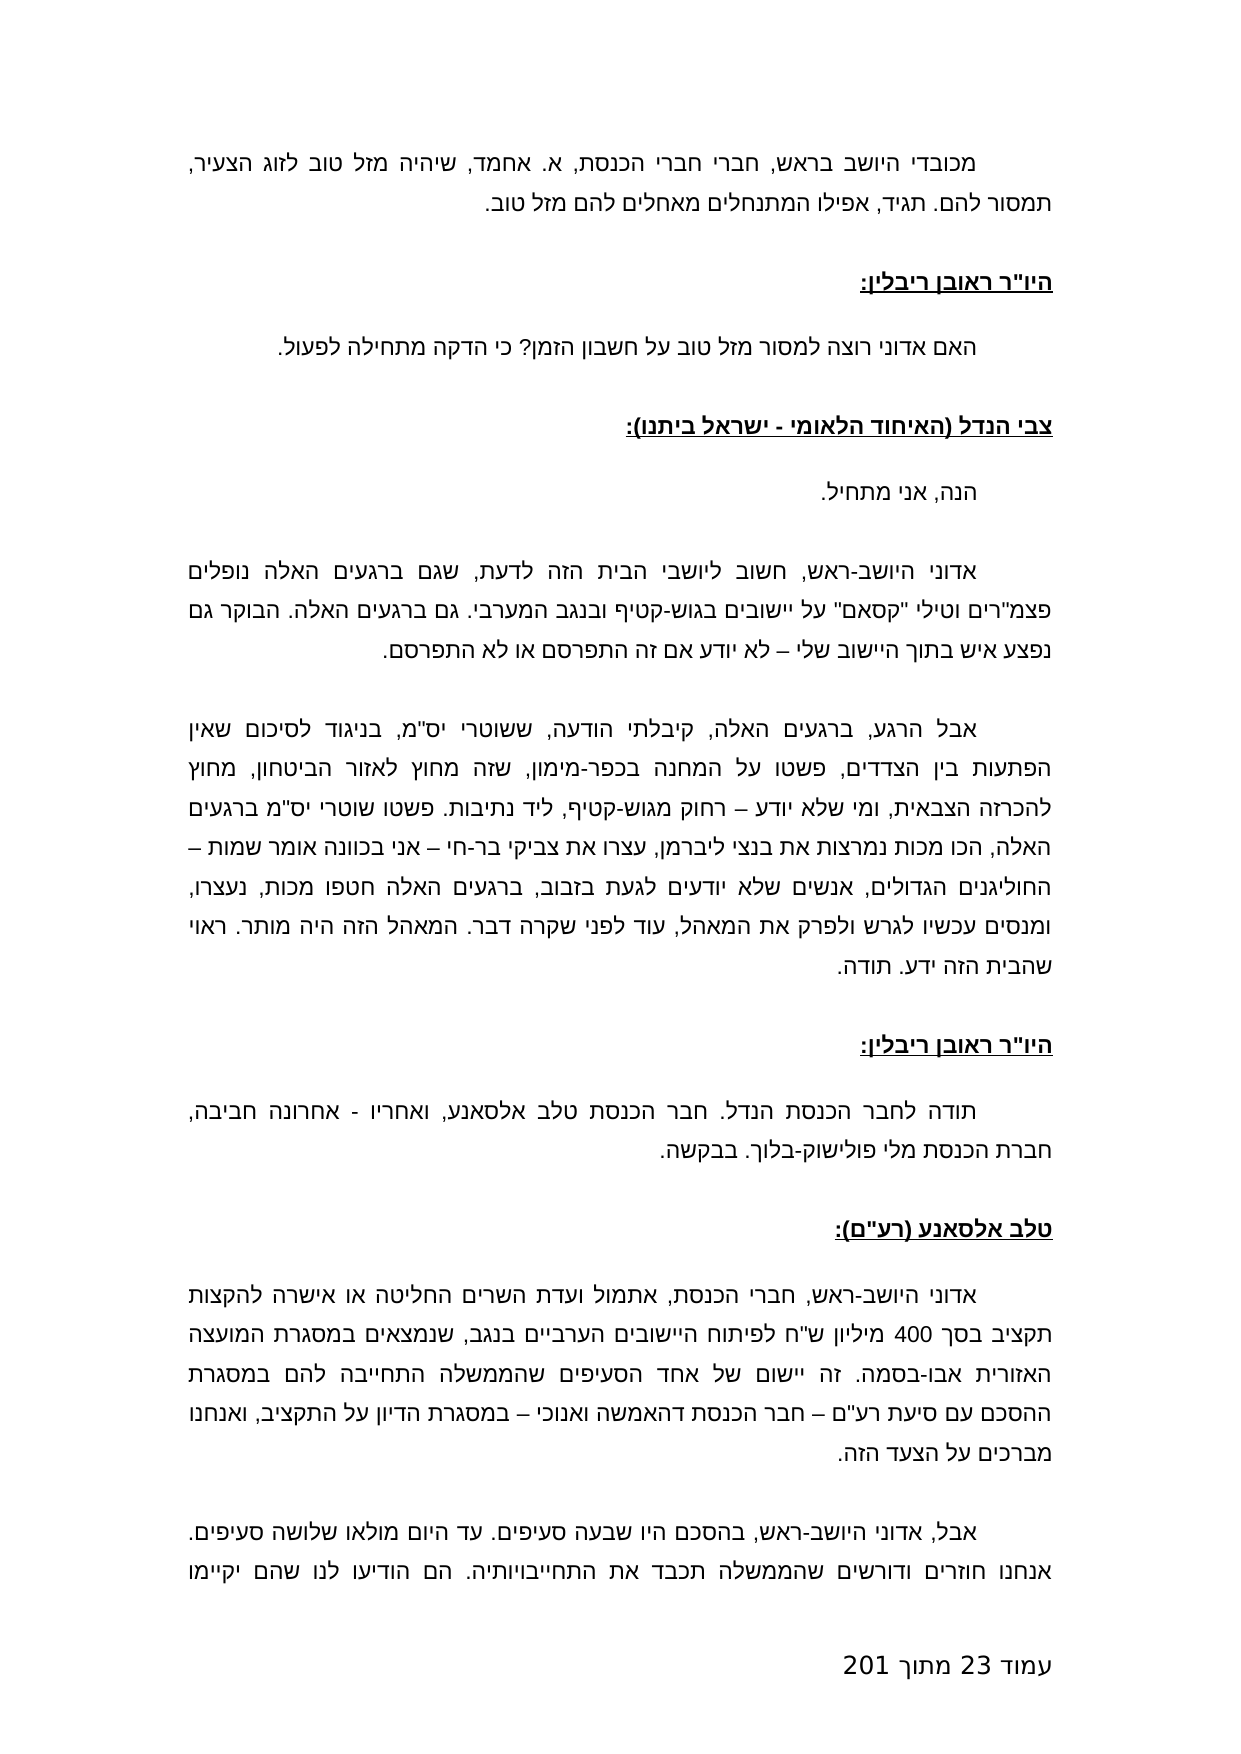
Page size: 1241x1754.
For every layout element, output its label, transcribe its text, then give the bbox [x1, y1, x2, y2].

text הנה, אני מתחיל. [187, 479, 1053, 505]
text תודה לחבר הכנסת הנדל. חבר הכנסת טלב אלסאנע, ואחריו - אחרונה חביבה, חברת הכנסת מלי פולישוק-בלוך. בבקשה. [187, 1098, 1053, 1163]
text האם אדוני רוצה למסור מזל טוב על חשבון הזמן? כי הדקה מתחילה לפעול. [187, 334, 1053, 361]
text אבל הרגע, ברגעים האלה, קיבלתי הודעה, ששוטרי יס"מ, בניגוד לסיכום שאין הפתעות בין הצדדים, פשטו על המחנה בכפר-מימון, שזה מחוץ לאזור הביטחון, מחוץ להכרזה הצבאית, ומי שלא יודע – רחוק מגוש-קטיף, ליד נתיבות. פשטו שוטרי יס"מ ברגעים האלה, הכו מכות נמרצות את בנצי ליברמן, עצרו את צביקי בר-חי – אני בכוונה אומר שמות – החוליגנים הגדולים, אנשים שלא יודעים לגעת בזבוב, ברגעים האלה חטפו מכות, נעצרו, ומנסים עכשיו לגרש ולפרק את המאהל, עוד לפני שקרה דבר. המאהל הזה היה מותר. ראוי שהבית הזה ידע. תודה. [187, 716, 1053, 979]
text אדוני היושב-ראש, חשוב ליושבי הבית הזה לדעת, שגם ברגעים האלה נופלים פצמ"רים וטילי "קסאם" על יישובים בגוש-קטיף ובנגב המערבי. גם ברגעים האלה. הבוקר גם נפצע איש בתוך היישוב שלי – לא יודע אם זה התפרסם או לא התפרסם. [187, 558, 1053, 663]
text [187, 1519, 1053, 1584]
text מכובדי היושב בראש, חברי חברי הכנסת, א. אחמד, שיהיה מזל טוב לזוג הצעיר, תמסור להם. תגיד, אפילו המתנחלים מאחלים להם מזל טוב. [187, 150, 1053, 216]
text אדוני היושב-ראש, חברי הכנסת, אתמול ועדת השרים החליטה או אישרה להקצות תקציב בסך 400 מיליון ש"ח לפיתוח היישובים הערביים בנגב, שנמצאים במסגרת המועצה האזורית אבו-בסמה. זה יישום של אחד הסעיפים שהממשלה התחייבה להם במסגרת ההסכם עם סיעת רע"ם – חבר הכנסת דהאמשה ואנוכי – במסגרת הדיון על התקציב, ואנחנו מברכים על הצעד הזה. [187, 1282, 1053, 1466]
text היו"ר ראובן ריבלין: [187, 268, 1053, 295]
text צבי הנדל (האיחוד הלאומי - ישראל ביתנו): [187, 413, 1053, 439]
text טלב אלסאנע (רע"ם): [187, 1216, 1053, 1242]
text היו"ר ראובן ריבלין: [187, 1032, 1053, 1058]
